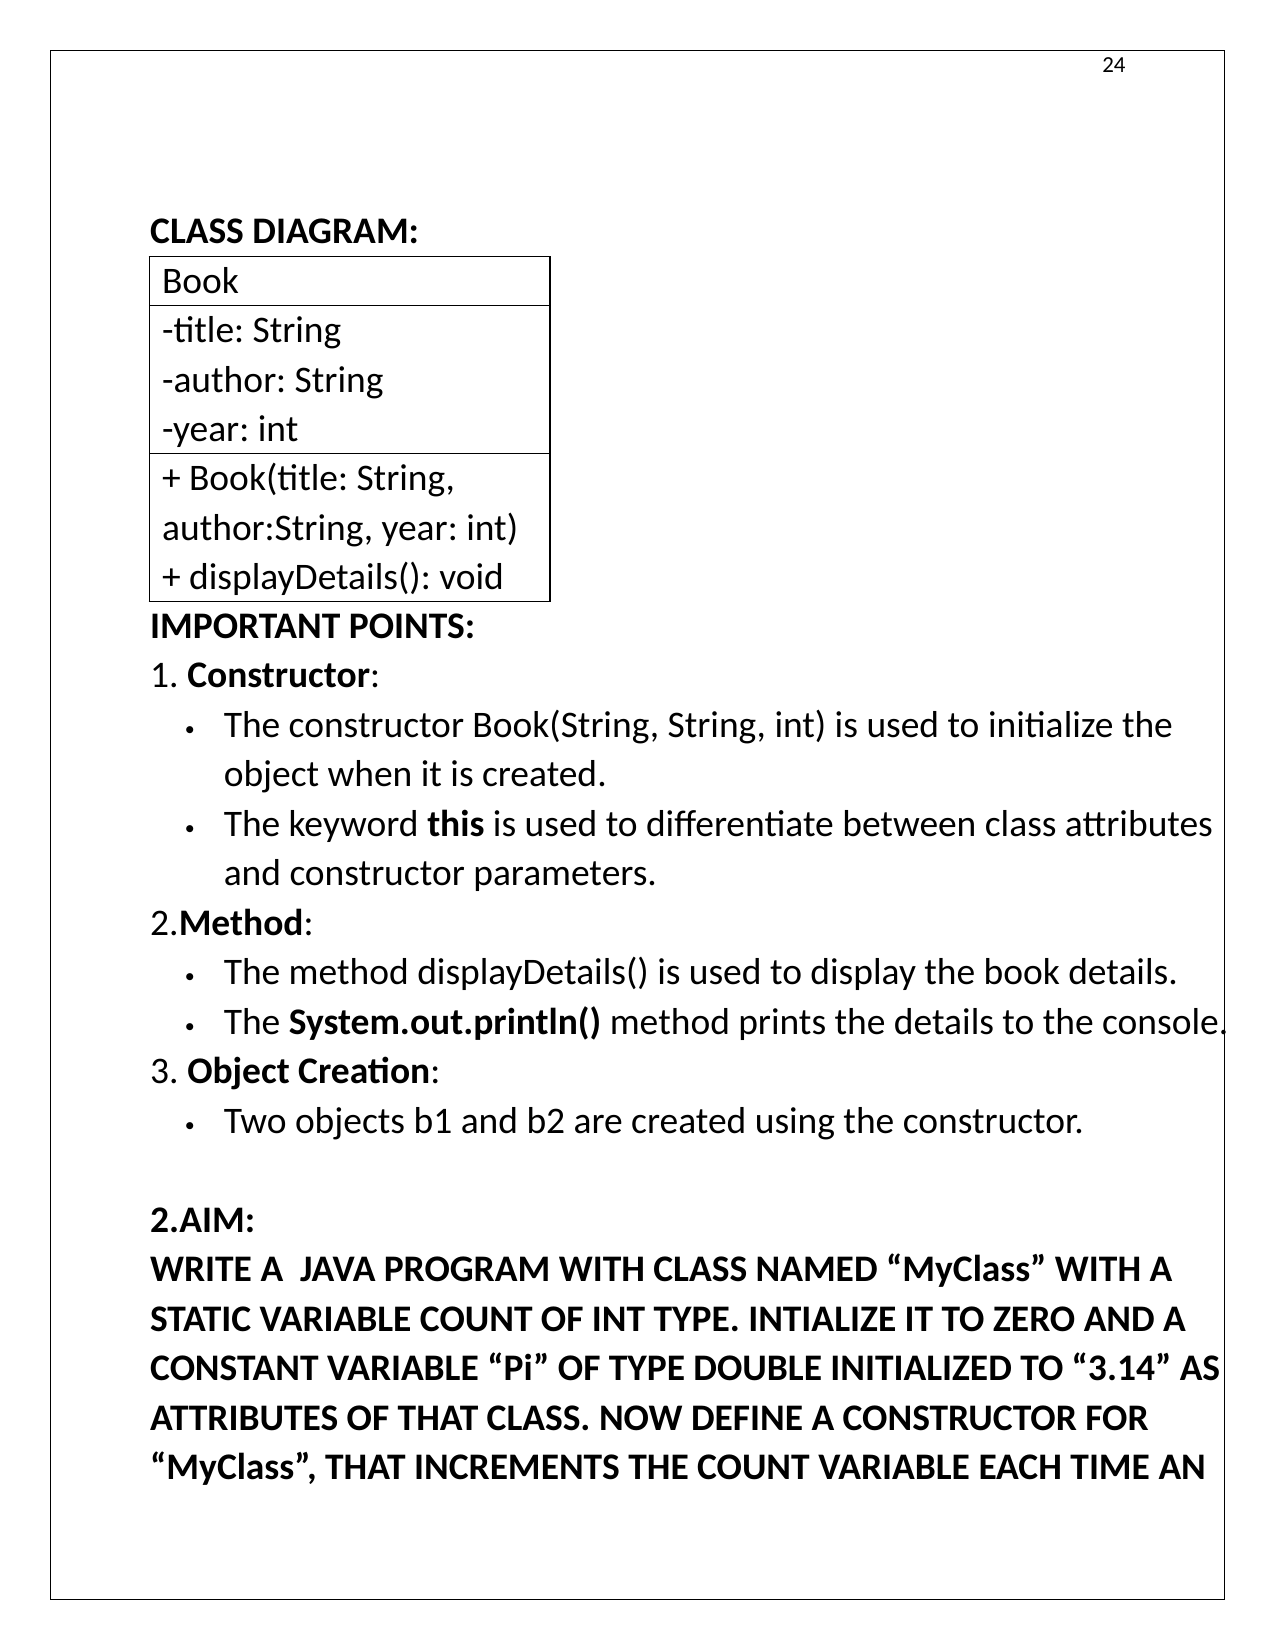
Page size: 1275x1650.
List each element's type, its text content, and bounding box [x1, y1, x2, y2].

table_cell -title: String -author: String -year: int [150, 306, 549, 453]
text 1. Constructor: [150, 651, 1275, 697]
text 2.AIM: [150, 1196, 1275, 1242]
text 3. Object Creation: [150, 1047, 1275, 1093]
table_header Book [150, 257, 549, 305]
text IMPORTANT POINTS: [150, 602, 1275, 648]
text 2.Method: [150, 899, 1275, 945]
list The constructor Book(String, String, int) is used to initialize the object when it is created. [186, 701, 1275, 796]
table_cell + Book(title: String, author:String, year: int) + displayDetails(): void [150, 454, 549, 601]
text CLASS DIAGRAM: [150, 207, 1275, 252]
list The System.out.println() method prints the details to the console. [186, 998, 1275, 1044]
list The keyword this is used to differentiate between class attributes and constructor parameters. [186, 800, 1275, 895]
list Two objects b1 and b2 are created using the constructor. [186, 1097, 1275, 1143]
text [150, 1245, 1275, 1489]
list The method displayDetails() is used to display the book details. [186, 948, 1275, 994]
